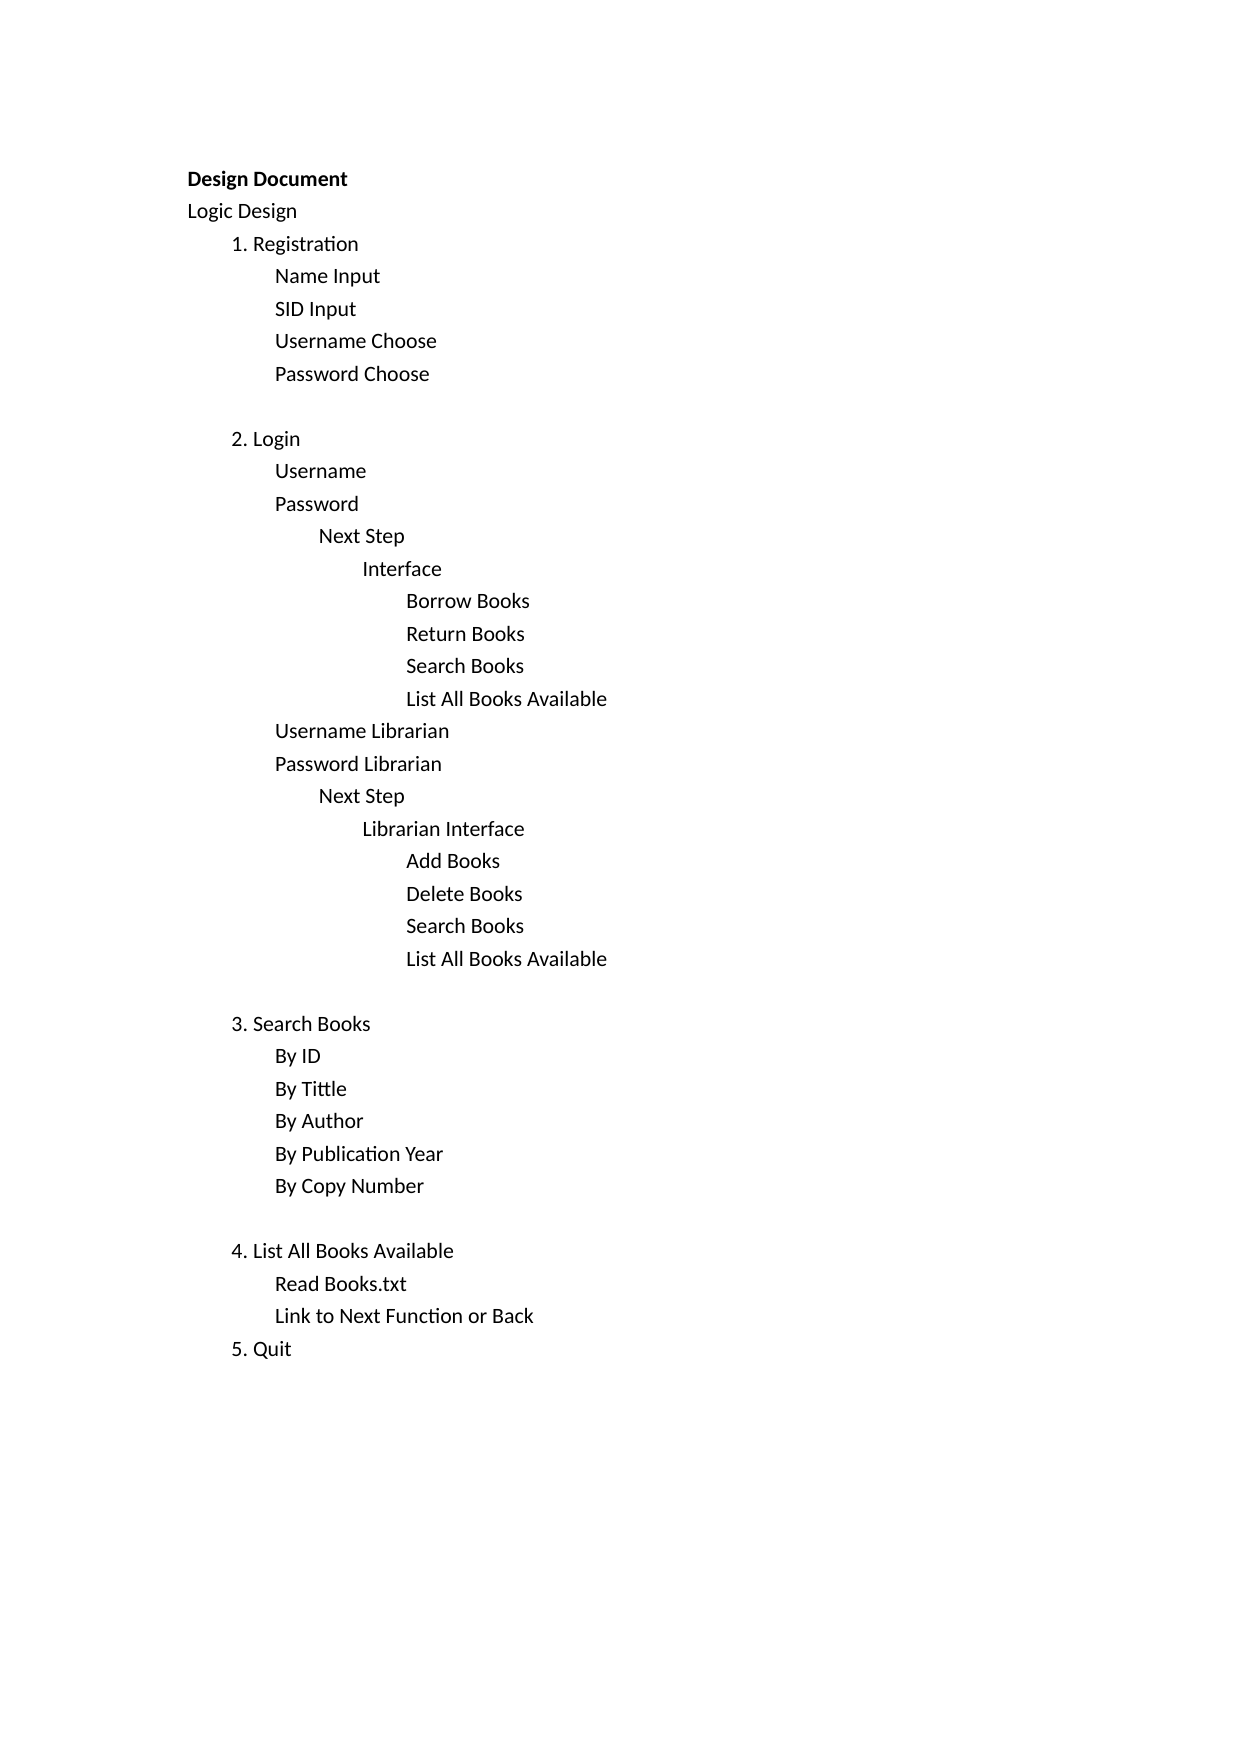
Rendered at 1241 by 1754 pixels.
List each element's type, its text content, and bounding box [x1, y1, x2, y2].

list By Author [187, 1104, 1053, 1137]
list Read Books.txt [187, 1267, 1053, 1299]
list Search Books [187, 909, 1053, 942]
list By Tittle [187, 1072, 1053, 1104]
list By Copy Number [187, 1169, 1053, 1202]
list Login [187, 422, 1053, 454]
list Password Librarian [187, 747, 1053, 779]
list Design Document [187, 162, 1053, 194]
list Add Books [187, 844, 1053, 877]
list Username Librarian [187, 714, 1053, 747]
list List All Books Available [187, 942, 1053, 974]
list Librarian Interface [187, 812, 1053, 844]
list Password [187, 487, 1053, 519]
list Username Choose [187, 324, 1053, 357]
list By Publication Year [187, 1137, 1053, 1169]
list Link to Next Function or Back [187, 1299, 1053, 1332]
list Delete Books [187, 877, 1053, 909]
list Quit [187, 1332, 1053, 1364]
list Logic Design [187, 194, 1053, 227]
list List All Books Available [187, 682, 1053, 714]
list Next Step [187, 519, 1053, 552]
list Username [187, 454, 1053, 487]
list Return Books [187, 617, 1053, 649]
list SID Input [187, 292, 1053, 324]
list Registration [187, 227, 1053, 259]
list Borrow Books [187, 584, 1053, 617]
list Search Books [187, 1007, 1053, 1039]
list Next Step [187, 779, 1053, 812]
list Search Books [187, 649, 1053, 682]
list List All Books Available [187, 1234, 1053, 1267]
list Name Input [187, 259, 1053, 292]
list By ID [187, 1039, 1053, 1072]
list Password Choose [187, 357, 1053, 389]
list Interface [187, 552, 1053, 584]
